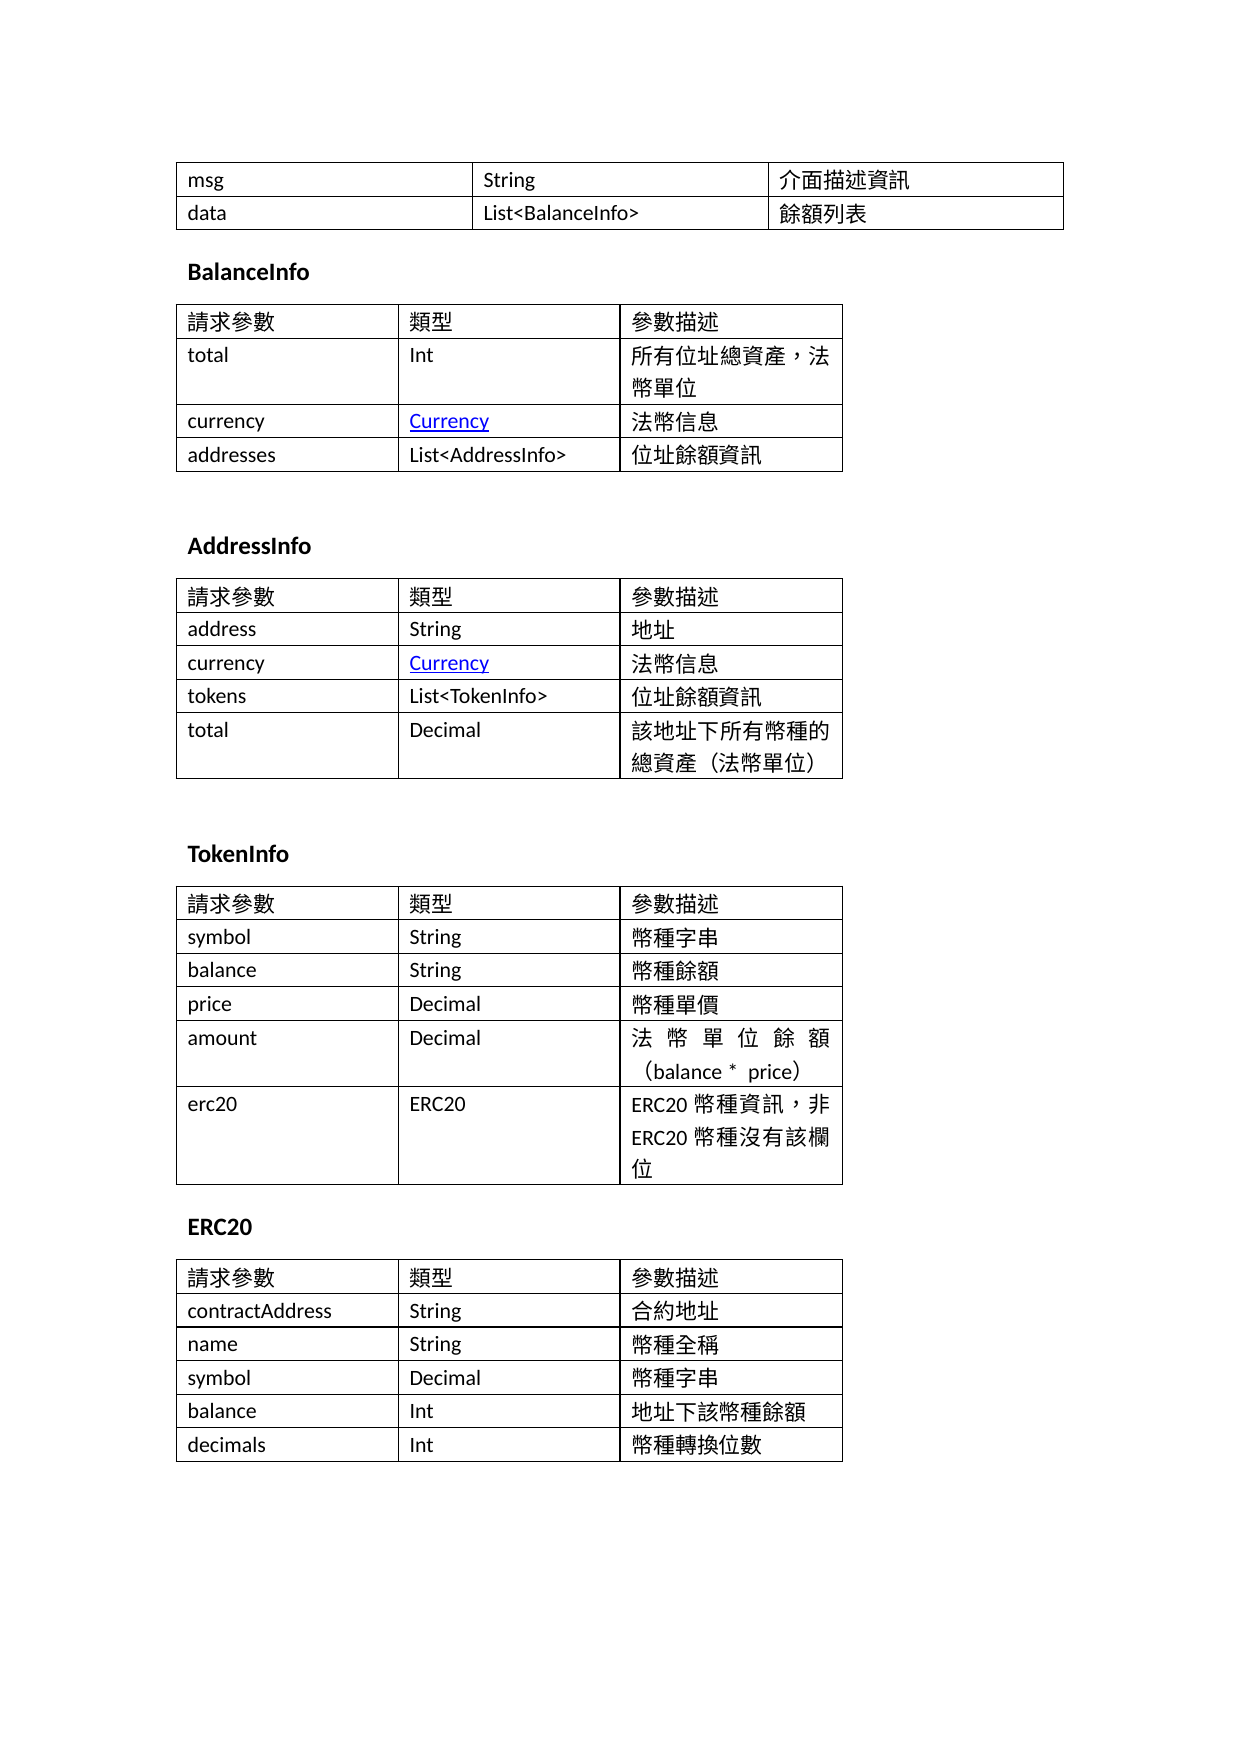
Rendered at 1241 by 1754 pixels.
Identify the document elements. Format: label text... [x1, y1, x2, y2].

table_header 請求參數 [177, 305, 398, 337]
table_cell List<AddressInfo> [399, 438, 619, 471]
table_cell balance [177, 954, 398, 986]
table_cell 地址下該幣種餘額 [621, 1395, 842, 1427]
table_cell amount [177, 1021, 398, 1086]
table_header 類型 [399, 887, 619, 919]
table_cell data [177, 197, 472, 229]
table_cell List<BalanceInfo> [473, 197, 768, 229]
table_cell 法幣信息 [621, 646, 842, 679]
table_header 請求參數 [177, 1260, 398, 1293]
table_cell 介面描述資訊 [769, 163, 1063, 196]
table_cell addresses [177, 438, 398, 471]
table_cell String [399, 1294, 619, 1326]
table_cell 幣種全稱 [621, 1328, 842, 1360]
table_cell String [399, 920, 619, 953]
table_cell String [399, 613, 619, 645]
table_cell Currency [399, 646, 619, 679]
table_cell 餘額列表 [769, 197, 1063, 229]
table_cell ERC20 [399, 1087, 619, 1184]
table_header 類型 [399, 1260, 619, 1293]
table_header 參數描述 [621, 305, 842, 337]
table_cell 所有位址總資產，法幣單位 [621, 339, 842, 403]
table_cell String [399, 954, 619, 986]
table_cell 合約地址 [621, 1294, 842, 1326]
table_cell String [473, 163, 768, 196]
table_cell Decimal [399, 1021, 619, 1086]
table_cell List<TokenInfo> [399, 680, 619, 712]
table_cell Currency [399, 405, 619, 437]
table_cell total [177, 713, 398, 778]
table_cell symbol [177, 920, 398, 953]
table_cell 幣種字串 [621, 920, 842, 953]
table_header 參數描述 [621, 1260, 842, 1293]
subtitle ERC20 [187, 1210, 1053, 1243]
table_cell decimals [177, 1428, 398, 1461]
table_cell contractAddress [177, 1294, 398, 1326]
table_cell Int [399, 1428, 619, 1461]
table_cell 該地址下所有幣種的總資產（法幣單位） [621, 713, 842, 778]
table_cell total [177, 339, 398, 403]
table_header 參數描述 [621, 887, 842, 919]
table_cell Int [399, 1395, 619, 1427]
table_cell 位址餘額資訊 [621, 680, 842, 712]
table_cell 法幣單位餘額（balance * price） [621, 1021, 842, 1086]
table_cell 位址餘額資訊 [621, 438, 842, 471]
table_cell Int [399, 339, 619, 403]
table_cell symbol [177, 1361, 398, 1393]
table_header 類型 [399, 579, 619, 612]
table_cell erc20 [177, 1087, 398, 1184]
table_cell 幣種字串 [621, 1361, 842, 1393]
table_cell ERC20幣種資訊，非ERC20幣種沒有該欄位 [621, 1087, 842, 1184]
table_cell Decimal [399, 987, 619, 1020]
table_cell Decimal [399, 1361, 619, 1393]
table_cell 法幣信息 [621, 405, 842, 437]
table_cell 幣種餘額 [621, 954, 842, 986]
table_cell name [177, 1328, 398, 1360]
subtitle BalanceInfo [187, 255, 1053, 288]
table_cell balance [177, 1395, 398, 1427]
table_cell 幣種單價 [621, 987, 842, 1020]
table_cell price [177, 987, 398, 1020]
table_cell 幣種轉換位數 [621, 1428, 842, 1461]
table_header 參數描述 [621, 579, 842, 612]
table_header 類型 [399, 305, 619, 337]
subtitle AddressInfo [187, 529, 1053, 562]
table_cell String [399, 1328, 619, 1360]
subtitle TokenInfo [187, 837, 1053, 869]
table_cell Decimal [399, 713, 619, 778]
table_cell address [177, 613, 398, 645]
table_header 請求參數 [177, 887, 398, 919]
table_cell currency [177, 405, 398, 437]
table_cell msg [177, 163, 472, 196]
table_cell tokens [177, 680, 398, 712]
table_header 請求參數 [177, 579, 398, 612]
table_cell currency [177, 646, 398, 679]
table_cell 地址 [621, 613, 842, 645]
